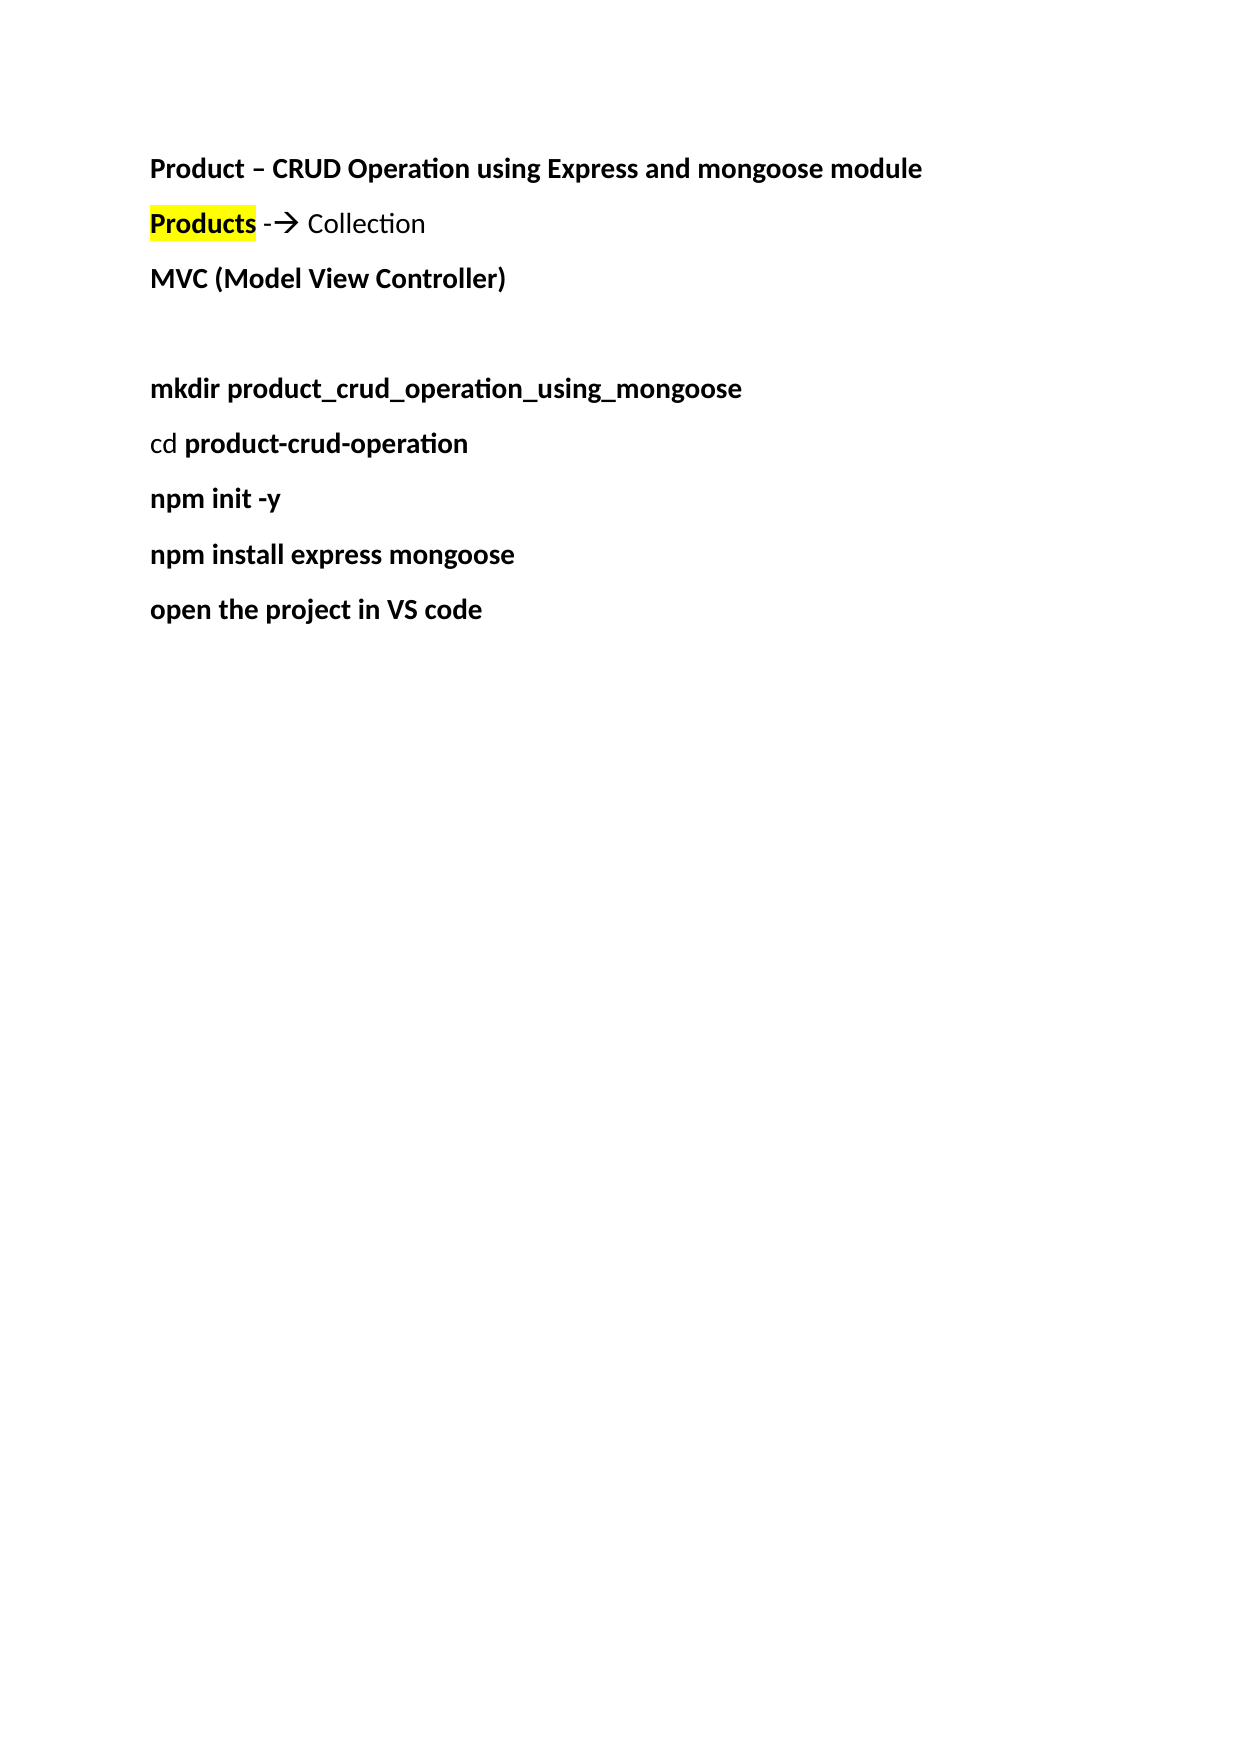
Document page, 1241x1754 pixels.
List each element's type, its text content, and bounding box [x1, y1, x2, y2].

text mkdir product_crud_operation_using_mongoose [150, 370, 1090, 406]
text open the project in VS code [150, 591, 1090, 626]
text Product – CRUD Operation using Express and mongoose module [150, 150, 1090, 186]
text Products - Collection [256, 205, 1090, 241]
text npm init -y [150, 481, 1090, 516]
text cd product-crud-operation [150, 426, 1090, 461]
text MVC (Model View Controller) [150, 260, 1090, 296]
text npm install express mongoose [150, 536, 1090, 571]
